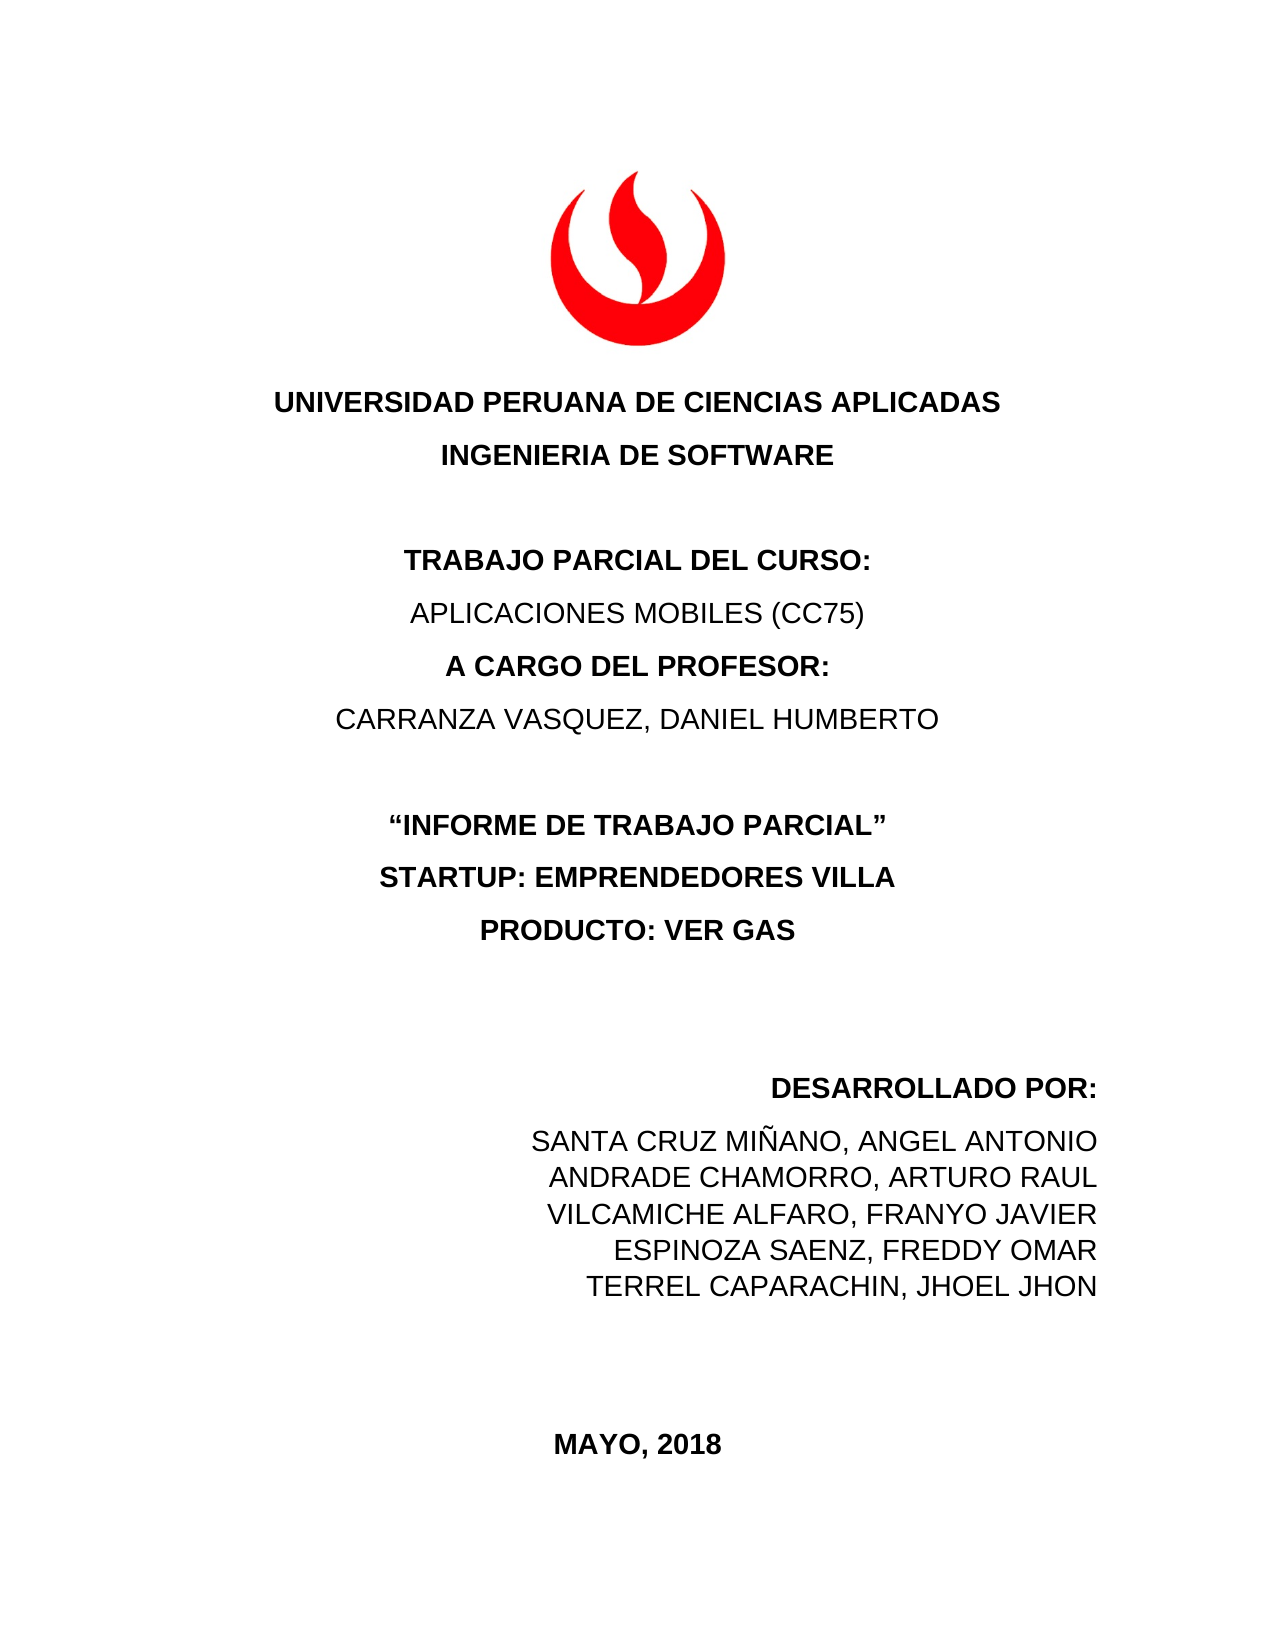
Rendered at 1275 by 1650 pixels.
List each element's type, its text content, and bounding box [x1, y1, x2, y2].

list SANTA CRUZ MIÑANO, ANGEL ANTONIO [362, 1124, 1098, 1158]
text TRABAJO PARCIAL DEL CURSO: [177, 543, 1098, 577]
text CARRANZA VASQUEZ, DANIEL HUMBERTO [177, 702, 1098, 735]
text APLICACIONES MOBILES (CC75) [177, 596, 1098, 630]
text MAYO, 2018 [177, 1427, 1098, 1461]
list ESPINOZA SAENZ, FREDDY OMAR [362, 1233, 1098, 1266]
text DESARROLLADO POR: [177, 1072, 1098, 1105]
list TERREL CAPARACHIN, JHOEL JHON [362, 1269, 1098, 1302]
list VILCAMICHE ALFARO, FRANYO JAVIER [362, 1197, 1098, 1230]
list ANDRADE CHAMORRO, ARTURO RAUL [362, 1161, 1098, 1194]
text A CARGO DEL PROFESOR: [177, 649, 1098, 683]
text PRODUCTO: VER GAS [177, 913, 1098, 947]
text “INFORME DE TRABAJO PARCIAL” [177, 807, 1098, 841]
text STARTUP: EMPRENDEDORES VILLA [177, 860, 1098, 894]
picture [530, 147, 745, 367]
text INGENIERIA DE SOFTWARE [177, 438, 1098, 471]
text UNIVERSIDAD PERUANA DE CIENCIAS APLICADAS [177, 385, 1098, 418]
